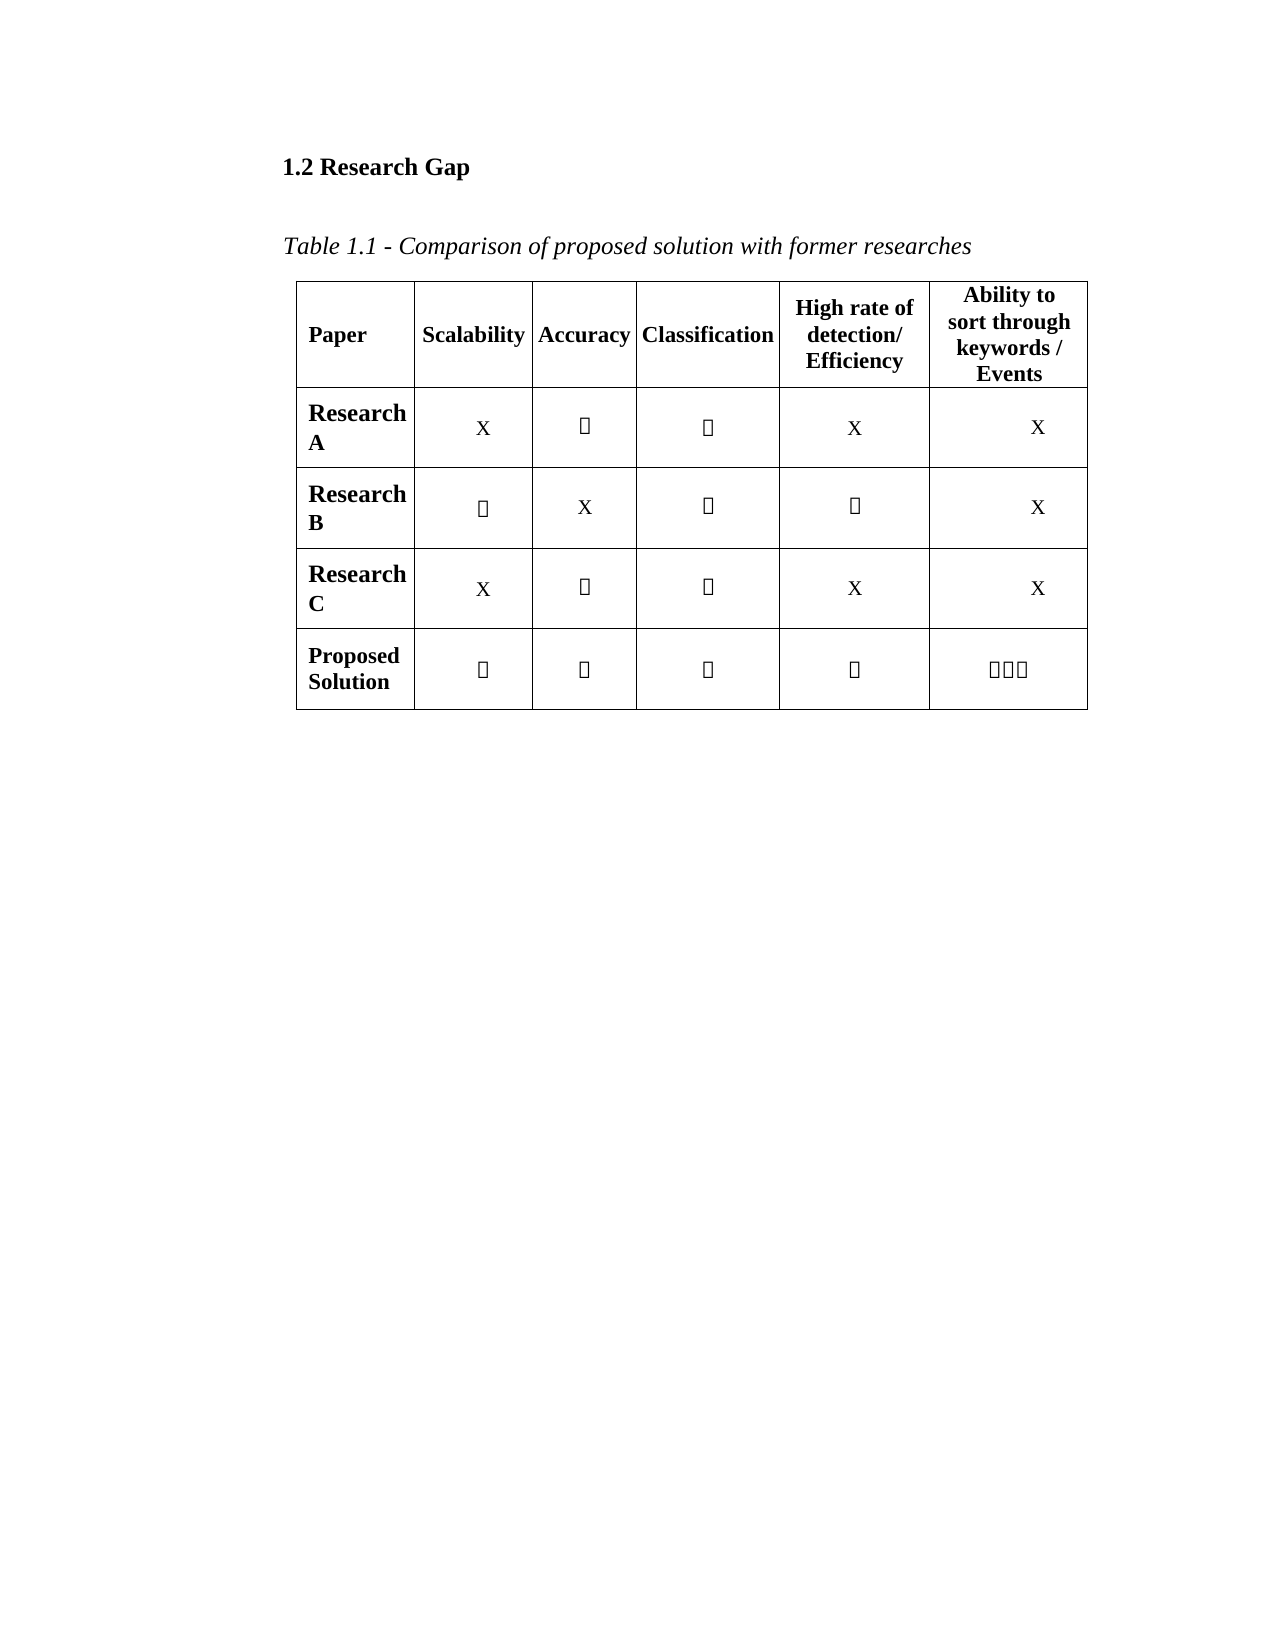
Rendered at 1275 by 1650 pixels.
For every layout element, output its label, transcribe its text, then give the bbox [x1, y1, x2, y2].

table_cell X [930, 549, 1087, 628]
table_cell  [637, 549, 779, 628]
table_cell  [533, 629, 636, 708]
text Table 1.1 - Comparison of proposed solution with former researches [236, 231, 1127, 260]
table_header Classification [637, 282, 779, 387]
table_cell  [637, 629, 779, 708]
table_cell  [533, 549, 636, 628]
table_header Paper [297, 282, 414, 387]
table_cell  [415, 629, 532, 708]
table_cell Research A [297, 388, 414, 467]
table_cell X [780, 549, 929, 628]
table_cell X [780, 388, 929, 467]
table_cell Research C [297, 549, 414, 628]
table_cell  [533, 388, 636, 467]
table_cell  [780, 468, 929, 548]
table_cell  [780, 629, 929, 708]
table_cell Proposed Solution [297, 629, 414, 708]
table_cell X [415, 549, 532, 628]
subtitle 1.2 Research Gap [236, 152, 1127, 181]
table_cell  [415, 468, 532, 548]
table_cell  [637, 468, 779, 548]
table_cell  [637, 388, 779, 467]
table_header Accuracy [533, 282, 636, 387]
table_header High rate of detection/ Efficiency [780, 282, 929, 387]
table_cell X [415, 388, 532, 467]
table_cell X [533, 468, 636, 548]
table_header Scalability [415, 282, 532, 387]
table_cell X [930, 388, 1087, 467]
table_cell  [930, 629, 1087, 708]
table_cell Research B [297, 468, 414, 548]
table_cell X [930, 468, 1087, 548]
table_header Ability to sort through keywords / Events [930, 282, 1087, 387]
